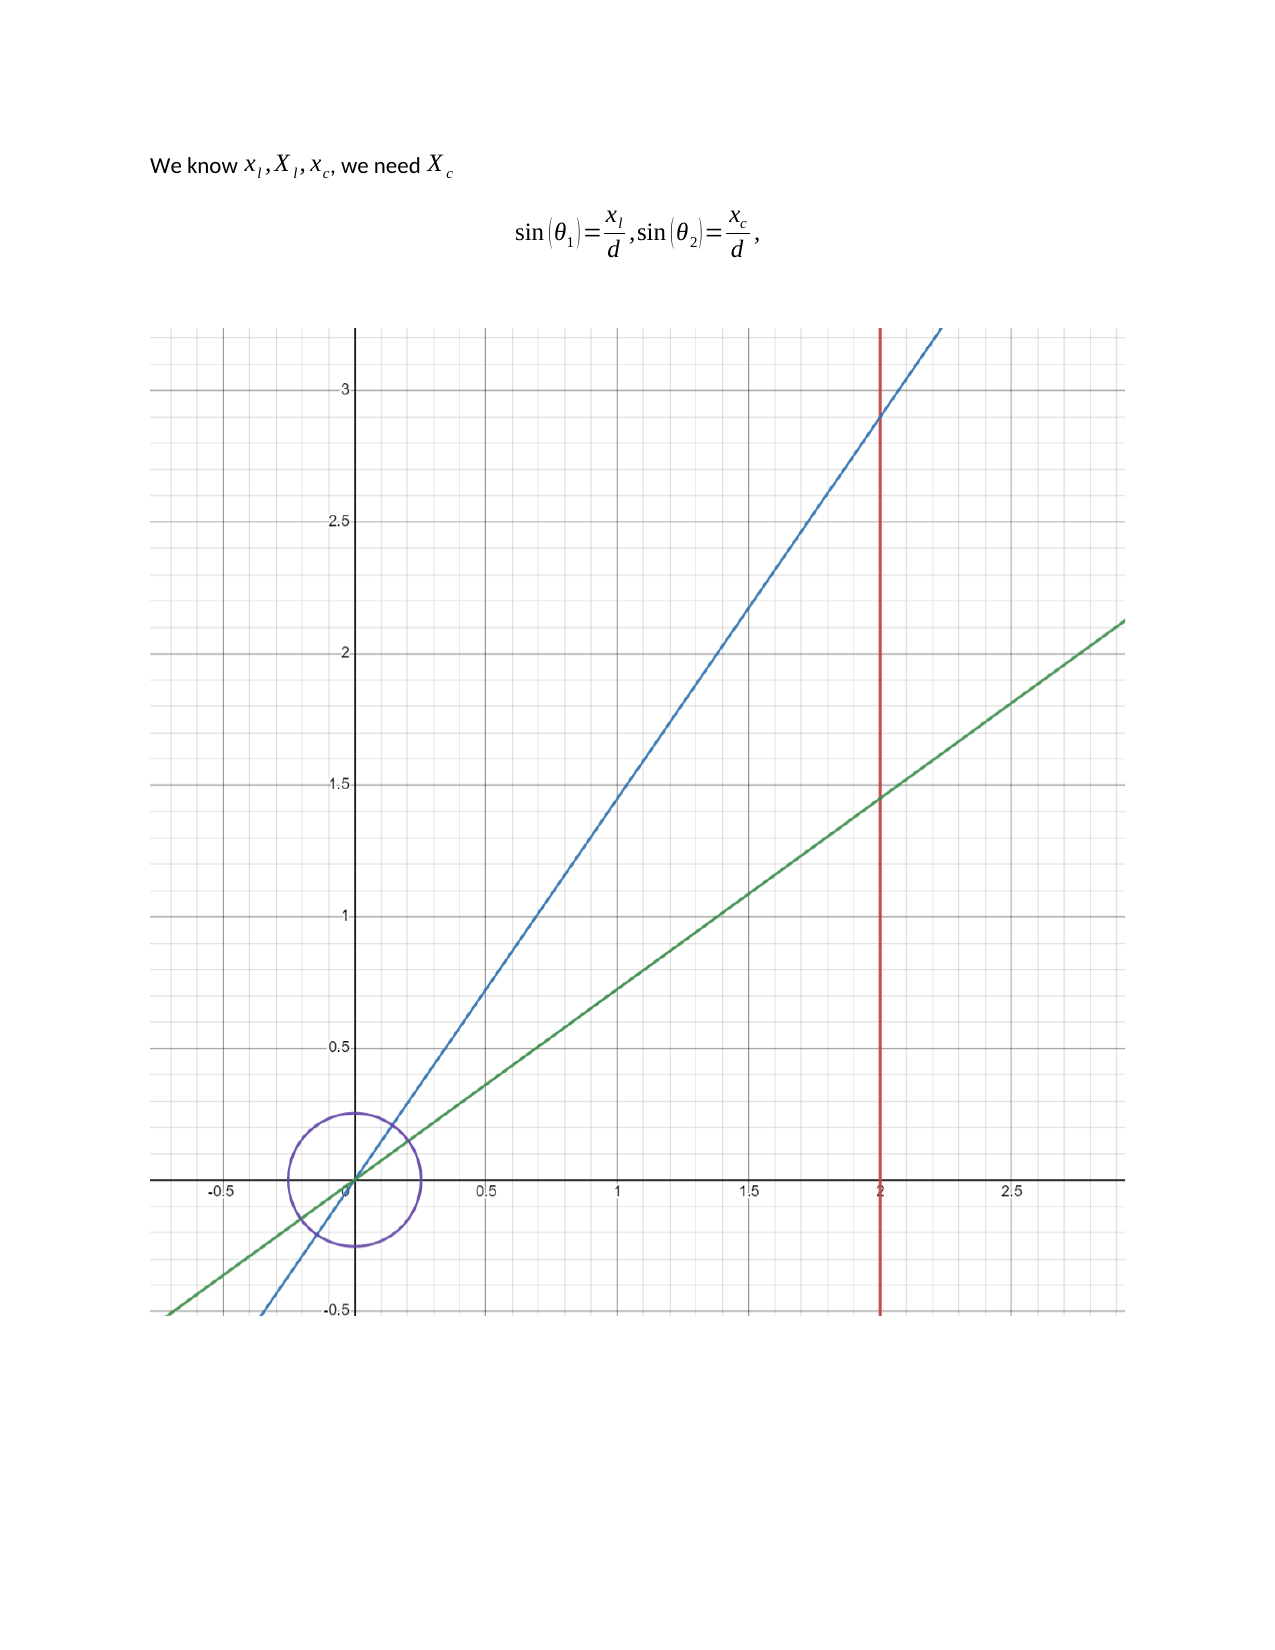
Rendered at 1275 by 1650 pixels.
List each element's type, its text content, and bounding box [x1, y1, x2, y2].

text We know , we need [150, 150, 1125, 181]
picture [150, 328, 1125, 1316]
